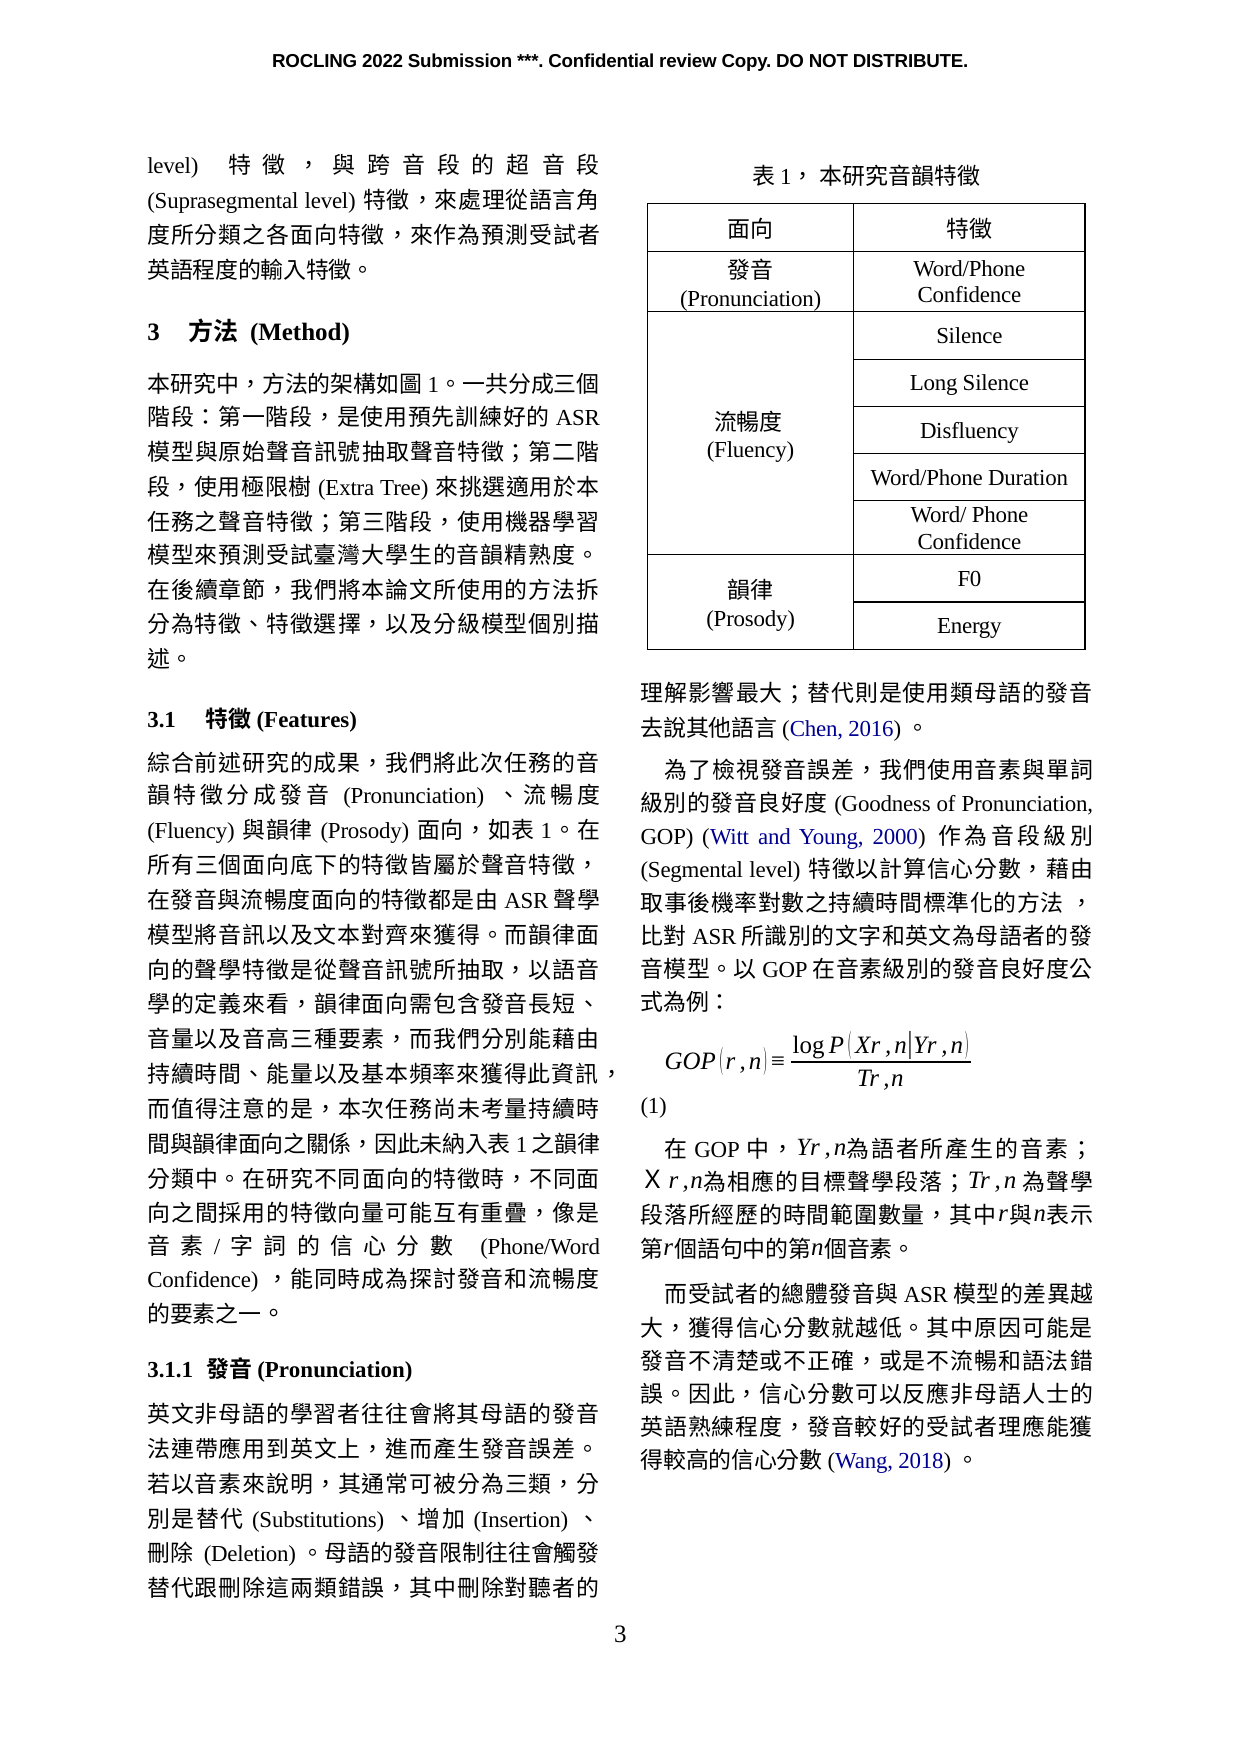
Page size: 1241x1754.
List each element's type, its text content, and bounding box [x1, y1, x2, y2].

text 為了檢視發音誤差，我們使用音素與單詞級別的發音良好度 (Goodness of Pronunciation, GOP) (Witt and Young, 2000) 作為音段級別 (Segmental level) 特徵以計算信心分數，藉由取事後機率對數之持續時間標準化的方法 ，比對ASR所識別的文字和英文為母語者的發音模型。以GOP在音素級別的發音良好度公式為例： [640, 752, 1093, 1017]
list 特徵 (Features) [147, 701, 600, 734]
text (1) [640, 1030, 1093, 1118]
text 英文非母語的學習者往往會將其母語的發音法連帶應用到英文上，進而產生發音誤差。若以音素來說明，其通常可被分為三類，分別是替代 (Substitutions) 、增加 (Insertion) 、 刪除 (Deletion) 。母語的發音限制往往會觸發替代跟刪除這兩類錯誤，其中刪除對聽者的理解影響最大；替代則是使用類母語的發音去說其他語言 (Chen, 2016) 。 [147, 1396, 600, 1603]
text 方法 (Method) [147, 311, 600, 347]
text 而受試者的總體發音與ASR模型的差異越大，獲得信心分數就越低。其中原因可能是發音不清楚或不正確，或是不流暢和語法錯誤。因此，信心分數可以反應非母語人士的英語熟練程度，發音較好的受試者理應能獲得較高的信心分數 (Wang, 2018) 。 [640, 1276, 1093, 1476]
text 在GOP中，為語者所產生的音素；為相應的目標聲學段落； 為聲學段落所經歷的時間範圍數量，其中與表示第個語句中的第個音素。 [640, 1131, 1093, 1264]
text 英文非母語的學習者往往會將其母語的發音法連帶應用到英文上，進而產生發音誤差。若以音素來說明，其通常可被分為三類，分別是替代 (Substitutions) 、增加 (Insertion) 、 刪除 (Deletion) 。母語的發音限制往往會觸發替代跟刪除這兩類錯誤，其中刪除對聽者的理解影響最大；替代則是使用類母語的發音去說其他語言 (Chen, 2016) 。 [640, 673, 1093, 743]
text 本研究中，方法的架構如圖1。一共分成三個階段：第一階段，是使用預先訓練好的ASR模型與原始聲音訊號抽取聲音特徵；第二階段，使用極限樹 (Extra Tree) 來挑選適用於本任務之聲音特徵；第三階段，使用機器學習模型來預測受試臺灣大學生的音韻精熟度。在後續章節，我們將本論文所使用的方法拆分為特徵、特徵選擇，以及分級模型個別描述。 [147, 366, 600, 674]
text 綜合前述研究的成果，我們將此次任務的音韻特徵分成發音 (Pronunciation) 、流暢度 (Fluency) 與韻律 (Prosody) 面向，如表1。在所有三個面向底下的特徵皆屬於聲音特徵，在發音與流暢度面向的特徵都是由ASR聲學模型將音訊以及文本對齊來獲得。而韻律面向的聲學特徵是從聲音訊號所抽取，以語音學的定義來看，韻律面向需包含發音長短、音量以及音高三種要素，而我們分別能藉由持續時間、能量以及基本頻率來獲得此資訊，而值得注意的是，本次任務尚未考量持續時間與韻律面向之關係，因此未納入表1之韻律分類中。在研究不同面向的特徵時，不同面向之間採用的特徵向量可能互有重疊，像是音素/字詞的信心分數 (Phone/Word Confidence) ，能同時成為探討發音和流暢度的要素之一。 [147, 747, 600, 1330]
list 發音 (Pronunciation) [147, 1350, 600, 1384]
